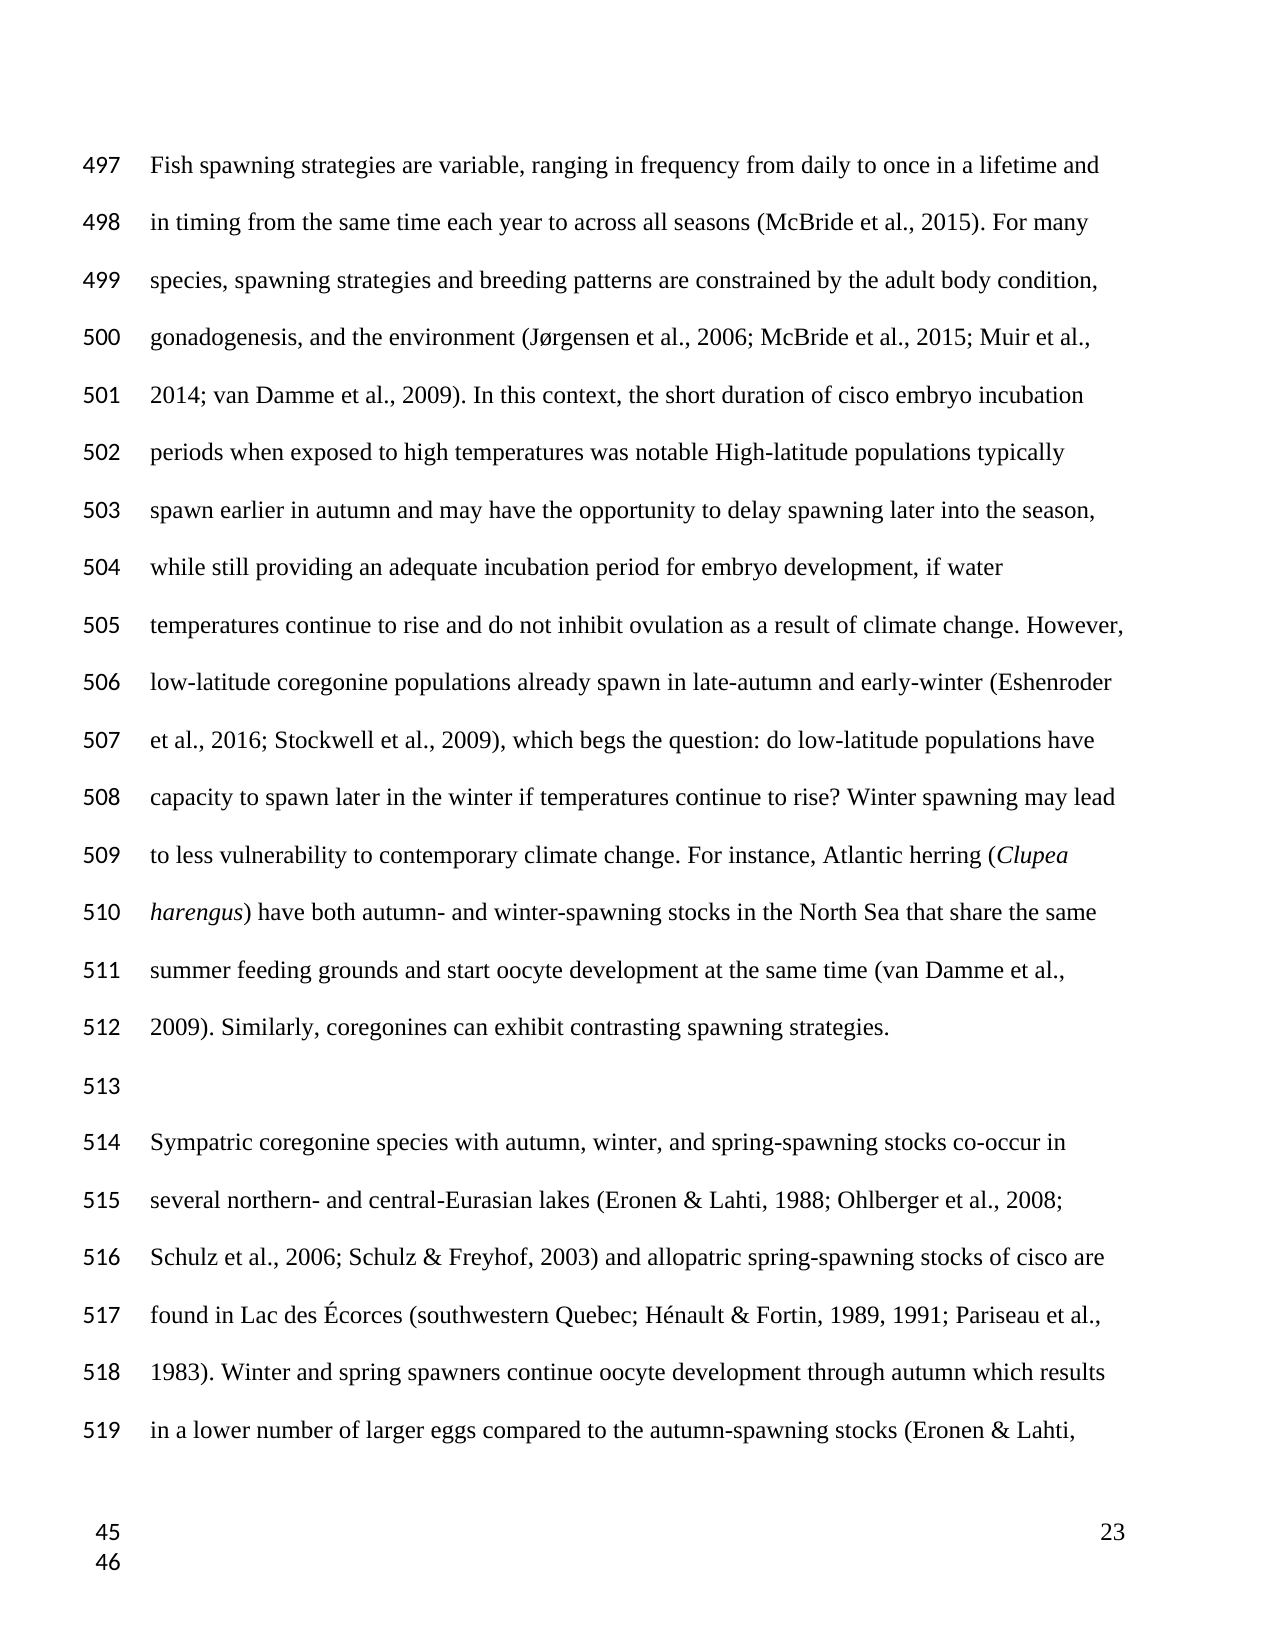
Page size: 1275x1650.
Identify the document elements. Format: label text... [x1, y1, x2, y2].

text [150, 1127, 1125, 1444]
text Fish spawning strategies are variable, ranging in frequency from daily to once in a lifetime and in timing from the same time each year to across all seasons (McBride et al., 2015). For many species, spawning strategies and breeding patterns are constrained by the adult body condition, gonadogenesis, and the environment (Jørgensen et al., 2006; McBride et al., 2015; Muir et al., 2014; van Damme et al., 2009). In this context, the short duration of cisco embryo incubation periods when exposed to high temperatures was notable High-latitude populations typically spawn earlier in autumn and may have the opportunity to delay spawning later into the season, while still providing an adequate incubation period for embryo development, if water temperatures continue to rise and do not inhibit ovulation as a result of climate change. However, low-latitude coregonine populations already spawn in late-autumn and early-winter (Eshenroder et al., 2016; Stockwell et al., 2009), which begs the question: do low-latitude populations have capacity to spawn later in the winter if temperatures continue to rise? Winter spawning may lead to less vulnerability to contemporary climate change. For instance, Atlantic herring (Clupea harengus) have both autumn- and winter-spawning stocks in the North Sea that share the same summer feeding grounds and start oocyte development at the same time (van Damme et al., 2009). Similarly, coregonines can exhibit contrasting spawning strategies. [150, 150, 1125, 1041]
